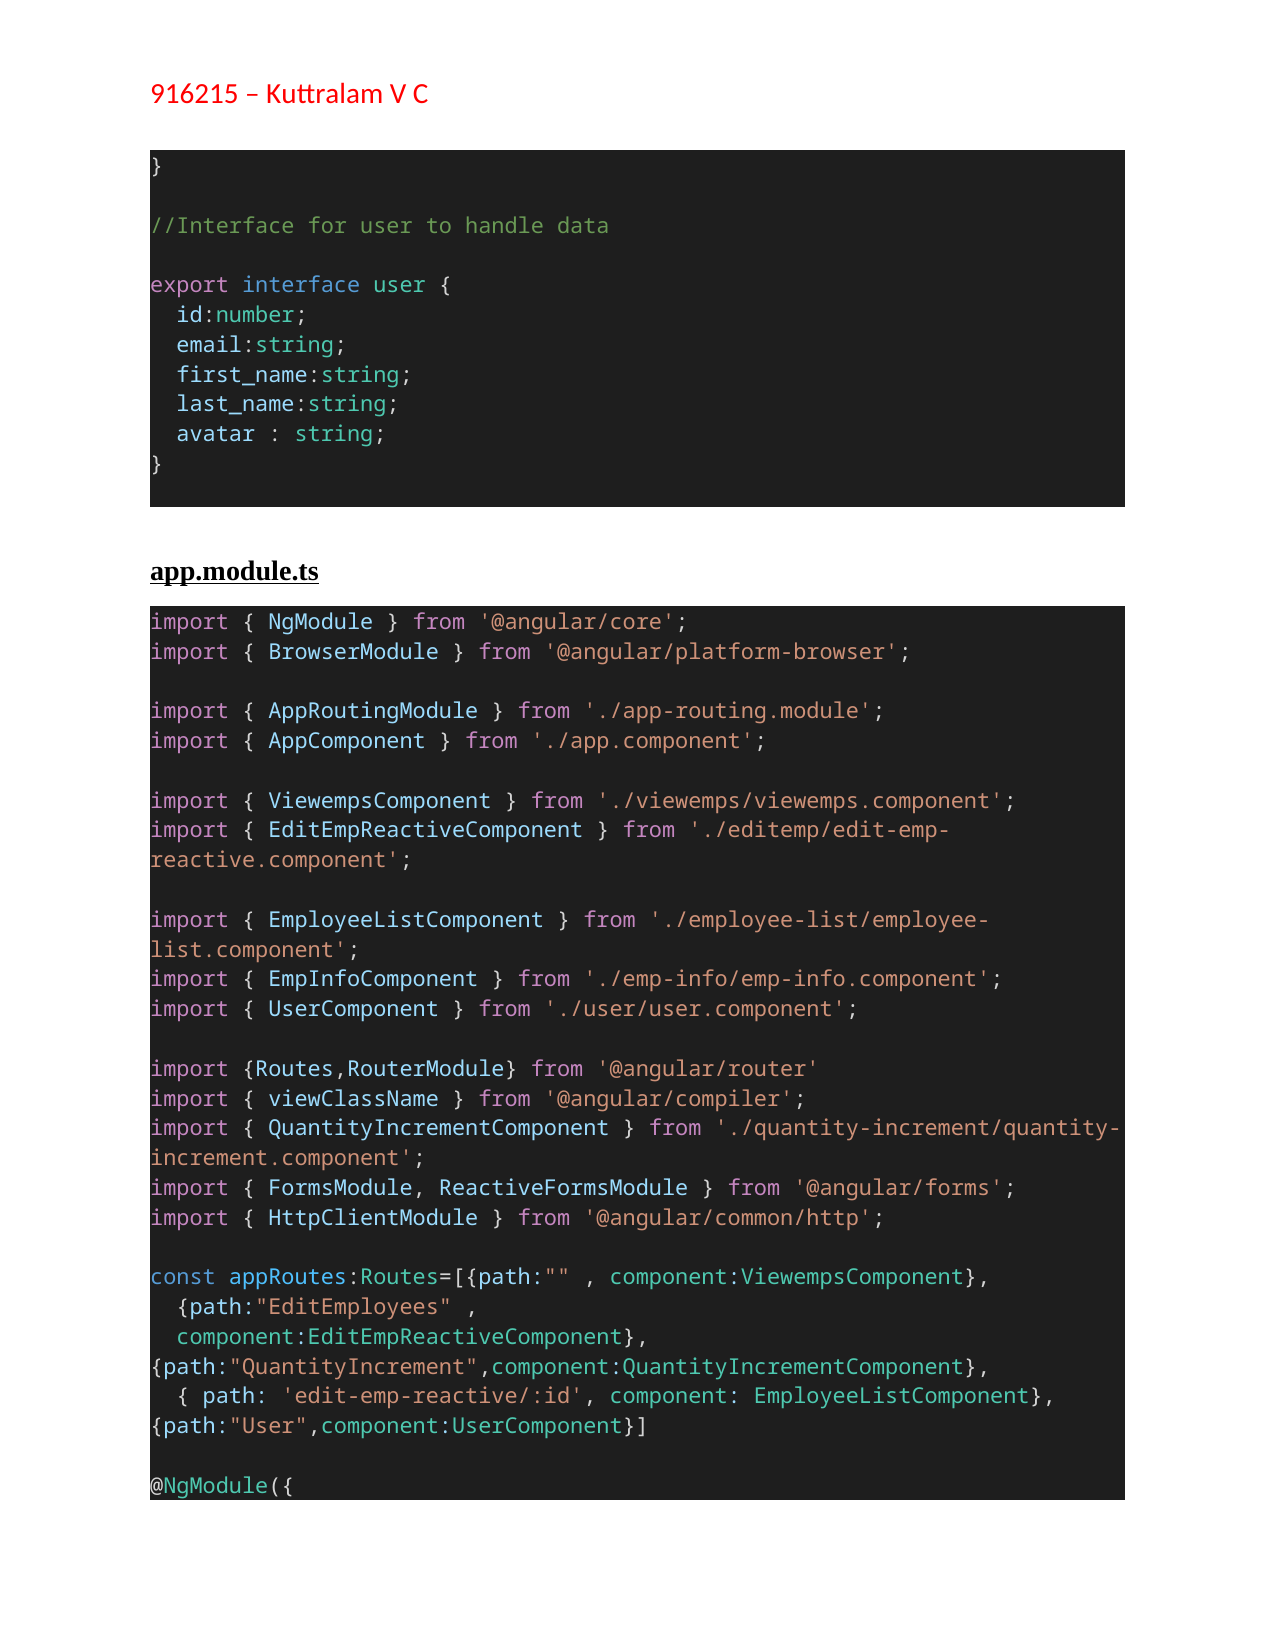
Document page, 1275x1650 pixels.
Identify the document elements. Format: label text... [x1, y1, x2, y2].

text avatar : string; [150, 418, 1125, 448]
text import { AppComponent } from './app.component'; [150, 725, 1125, 755]
text { path: 'edit-emp-reactive/:id', component: EmployeeListComponent},{path:"User",component:UserComponent}] [150, 1381, 1125, 1440]
text component:EditEmpReactiveComponent},{path:"QuantityIncrement",component:QuantityIncrementComponent}, [150, 1321, 1125, 1381]
text import { BrowserModule } from '@angular/platform-browser'; [150, 636, 1125, 666]
text import { HttpClientModule } from '@angular/common/http'; [150, 1202, 1125, 1232]
text //Interface for user to handle data [150, 209, 1125, 239]
text import { QuantityIncrementComponent } from './quantity-increment/quantity-increment.component'; [150, 1112, 1125, 1172]
text import { EmployeeListComponent } from './employee-list/employee-list.component'; [150, 904, 1125, 963]
text import {Routes,RouterModule} from '@angular/router' [150, 1053, 1125, 1083]
text import { EmpInfoComponent } from './emp-info/emp-info.component'; [150, 963, 1125, 993]
text last_name:string; [150, 388, 1125, 418]
text app.module.ts [150, 554, 1125, 587]
text import { FormsModule, ReactiveFormsModule } from '@angular/forms'; [150, 1172, 1125, 1202]
text first_name:string; [150, 358, 1125, 388]
text id:number; [150, 299, 1125, 329]
text import { viewClassName } from '@angular/compiler'; [150, 1083, 1125, 1112]
text {path:"EditEmployees" , [150, 1291, 1125, 1321]
text import { UserComponent } from './user/user.component'; [150, 993, 1125, 1023]
text import { ViewempsComponent } from './viewemps/viewemps.component'; [150, 785, 1125, 814]
text const appRoutes:Routes=[{path:"" , component:ViewempsComponent}, [150, 1261, 1125, 1291]
text email:string; [150, 329, 1125, 358]
text } [150, 150, 1125, 180]
text @NgModule({ [150, 1470, 1125, 1500]
text import { AppRoutingModule } from './app-routing.module'; [150, 695, 1125, 725]
text import { NgModule } from '@angular/core'; [150, 606, 1125, 636]
text import { EditEmpReactiveComponent } from './editemp/edit-emp-reactive.component'; [150, 814, 1125, 874]
text export interface user { [150, 269, 1125, 299]
text } [150, 448, 1125, 478]
